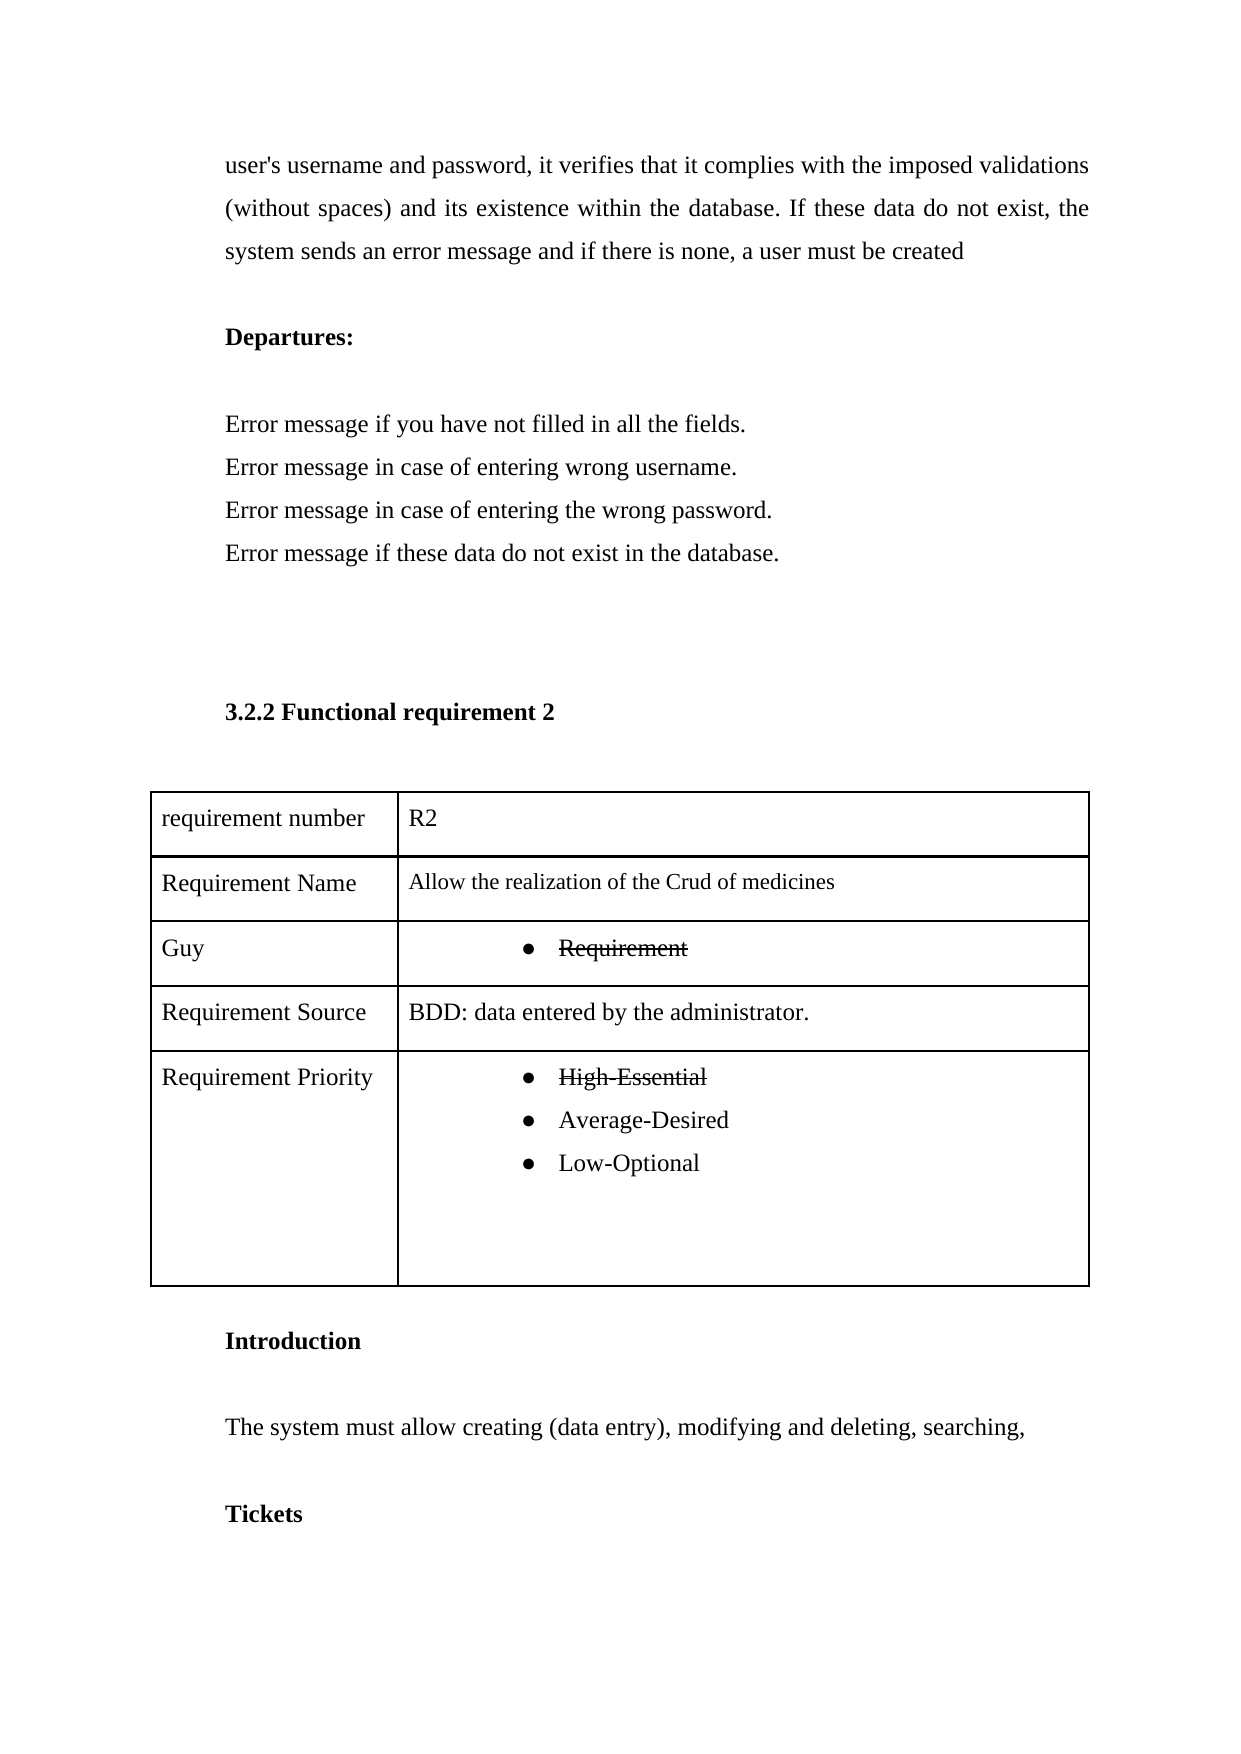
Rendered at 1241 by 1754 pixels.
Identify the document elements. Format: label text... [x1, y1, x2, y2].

text Error message in case of entering wrong username. [150, 452, 1090, 481]
text The system must allow creating (data entry), modifying and deleting, searching, [225, 1412, 1090, 1441]
table_cell Allow the realization of the Crud of medicines [399, 858, 1088, 920]
text Introduction [150, 1326, 1090, 1355]
text Error message if you have not filled in all the fields. [150, 409, 1090, 437]
subtitle 3.2.2 Functional requirement 2 [150, 697, 1090, 726]
text Tickets [150, 1499, 1090, 1527]
text Error message in case of entering the wrong password. [150, 495, 1090, 524]
table_cell BDD: data entered by the administrator. [399, 987, 1088, 1050]
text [225, 150, 1090, 265]
table_cell Requirement Name [152, 858, 397, 920]
table_cell Requirement Priority [152, 1052, 397, 1284]
table_header R2 [399, 793, 1088, 855]
table_header requirement number [152, 793, 397, 855]
table_cell Requirement Source [152, 987, 397, 1050]
text Error message if these data do not exist in the database. [150, 538, 1090, 567]
table_cell High-Essential Average-Desired Low-Optional [399, 1052, 1088, 1284]
text Departures: [150, 322, 1090, 351]
table_cell Guy [152, 922, 397, 985]
table_cell Requirement [399, 922, 1088, 985]
